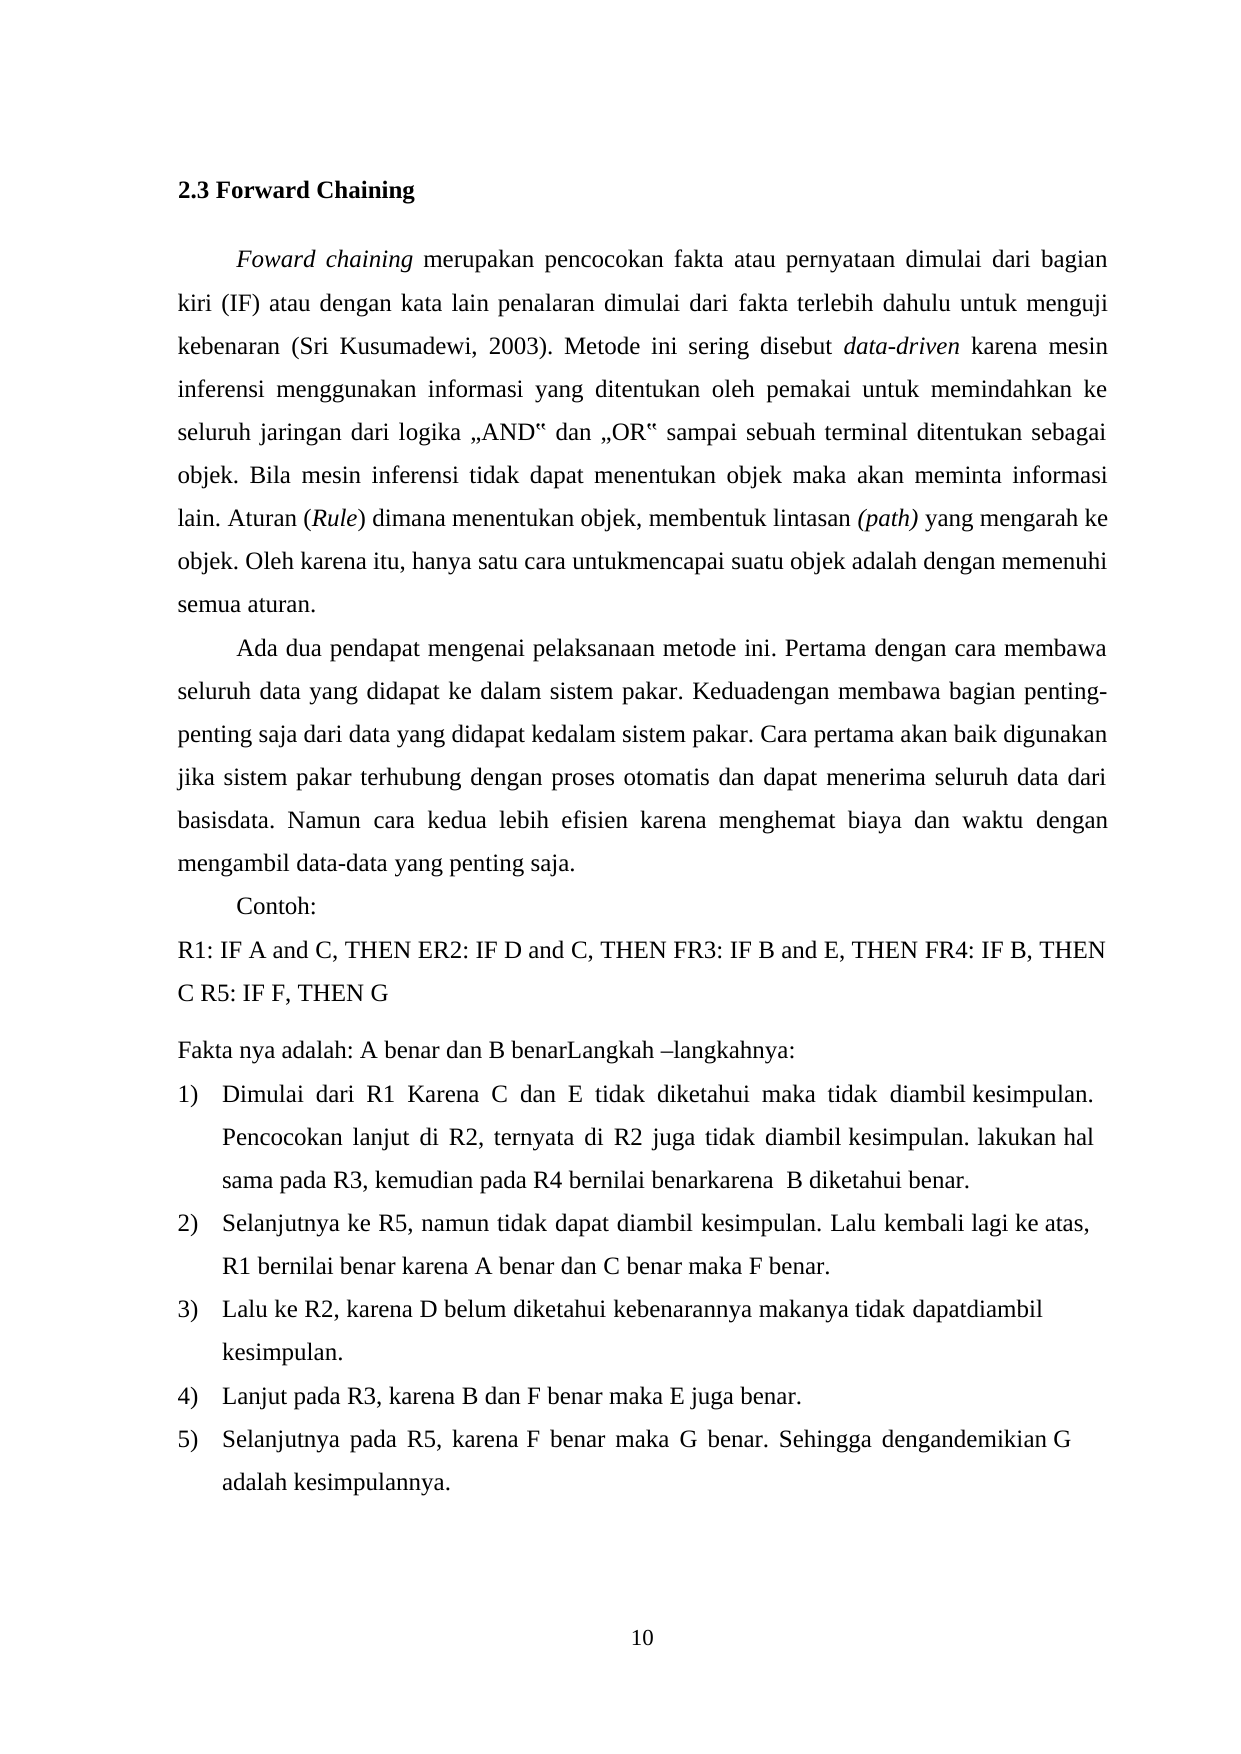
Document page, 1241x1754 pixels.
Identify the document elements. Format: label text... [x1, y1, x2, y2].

list Selanjutnya ke R5, namun tidak dapat diambil kesimpulan. Lalu kembali lagi ke atas, R1 bernilai benar karena A benar dan C benar maka F benar. [177, 1208, 1090, 1280]
text Fakta nya adalah: A benar dan B benarLangkah –langkahnya: [177, 1035, 1134, 1064]
text R1: IF A and C, THEN ER2: IF D and C, THEN FR3: IF B and E, THEN FR4: IF B, THEN C R5: IF F, THEN G [177, 935, 1120, 1007]
list Lalu ke R2, karena D belum diketahui kebenarannya makanya tidak dapatdiambil kesimpulan. [177, 1294, 1043, 1366]
list Lanjut pada R3, karena B dan F benar maka E juga benar. [177, 1381, 1134, 1409]
text Ada dua pendapat mengenai pelaksanaan metode ini. Pertama dengan cara membawa seluruh data yang didapat ke dalam sistem pakar. Keduadengan membawa bagian penting- penting saja dari data yang didapat kedalam sistem pakar. Cara pertama akan baik digunakan jika sistem pakar terhubung dengan proses otomatis dan dapat menerima seluruh data dari basisdata. Namun cara kedua lebih efisien karena menghemat biaya dan waktu dengan mengambil data-data yang penting saja. [177, 633, 1108, 877]
list Selanjutnya pada R5, karena F benar maka G benar. Sehingga dengandemikian G adalah kesimpulannya. [177, 1424, 1071, 1496]
subtitle Forward Chaining [178, 175, 1134, 204]
list Dimulai dari R1 Karena C dan E tidak diketahui maka tidak diambil kesimpulan. Pencocokan lanjut di R2, ternyata di R2 juga tidak diambil kesimpulan. lakukan hal sama pada R3, kemudian pada R4 bernilai benarkarena B diketahui benar. [177, 1079, 1094, 1194]
text Foward chaining merupakan pencocokan fakta atau pernyataan dimulai dari bagian kiri (IF) atau dengan kata lain penalaran dimulai dari fakta terlebih dahulu untuk menguji kebenaran (Sri Kusumadewi, 2003). Metode ini sering disebut data-driven karena mesin inferensi menggunakan informasi yang ditentukan oleh pemakai untuk memindahkan ke seluruh jaringan dari logika „AND‟ dan „OR‟ sampai sebuah terminal ditentukan sebagai objek. Bila mesin inferensi tidak dapat menentukan objek maka akan meminta informasi lain. Aturan (Rule) dimana menentukan objek, membentuk lintasan (path) yang mengarah ke objek. Oleh karena itu, hanya satu cara untukmencapai suatu objek adalah dengan memenuhi semua aturan. [177, 244, 1108, 618]
text Contoh: [236, 892, 1134, 920]
